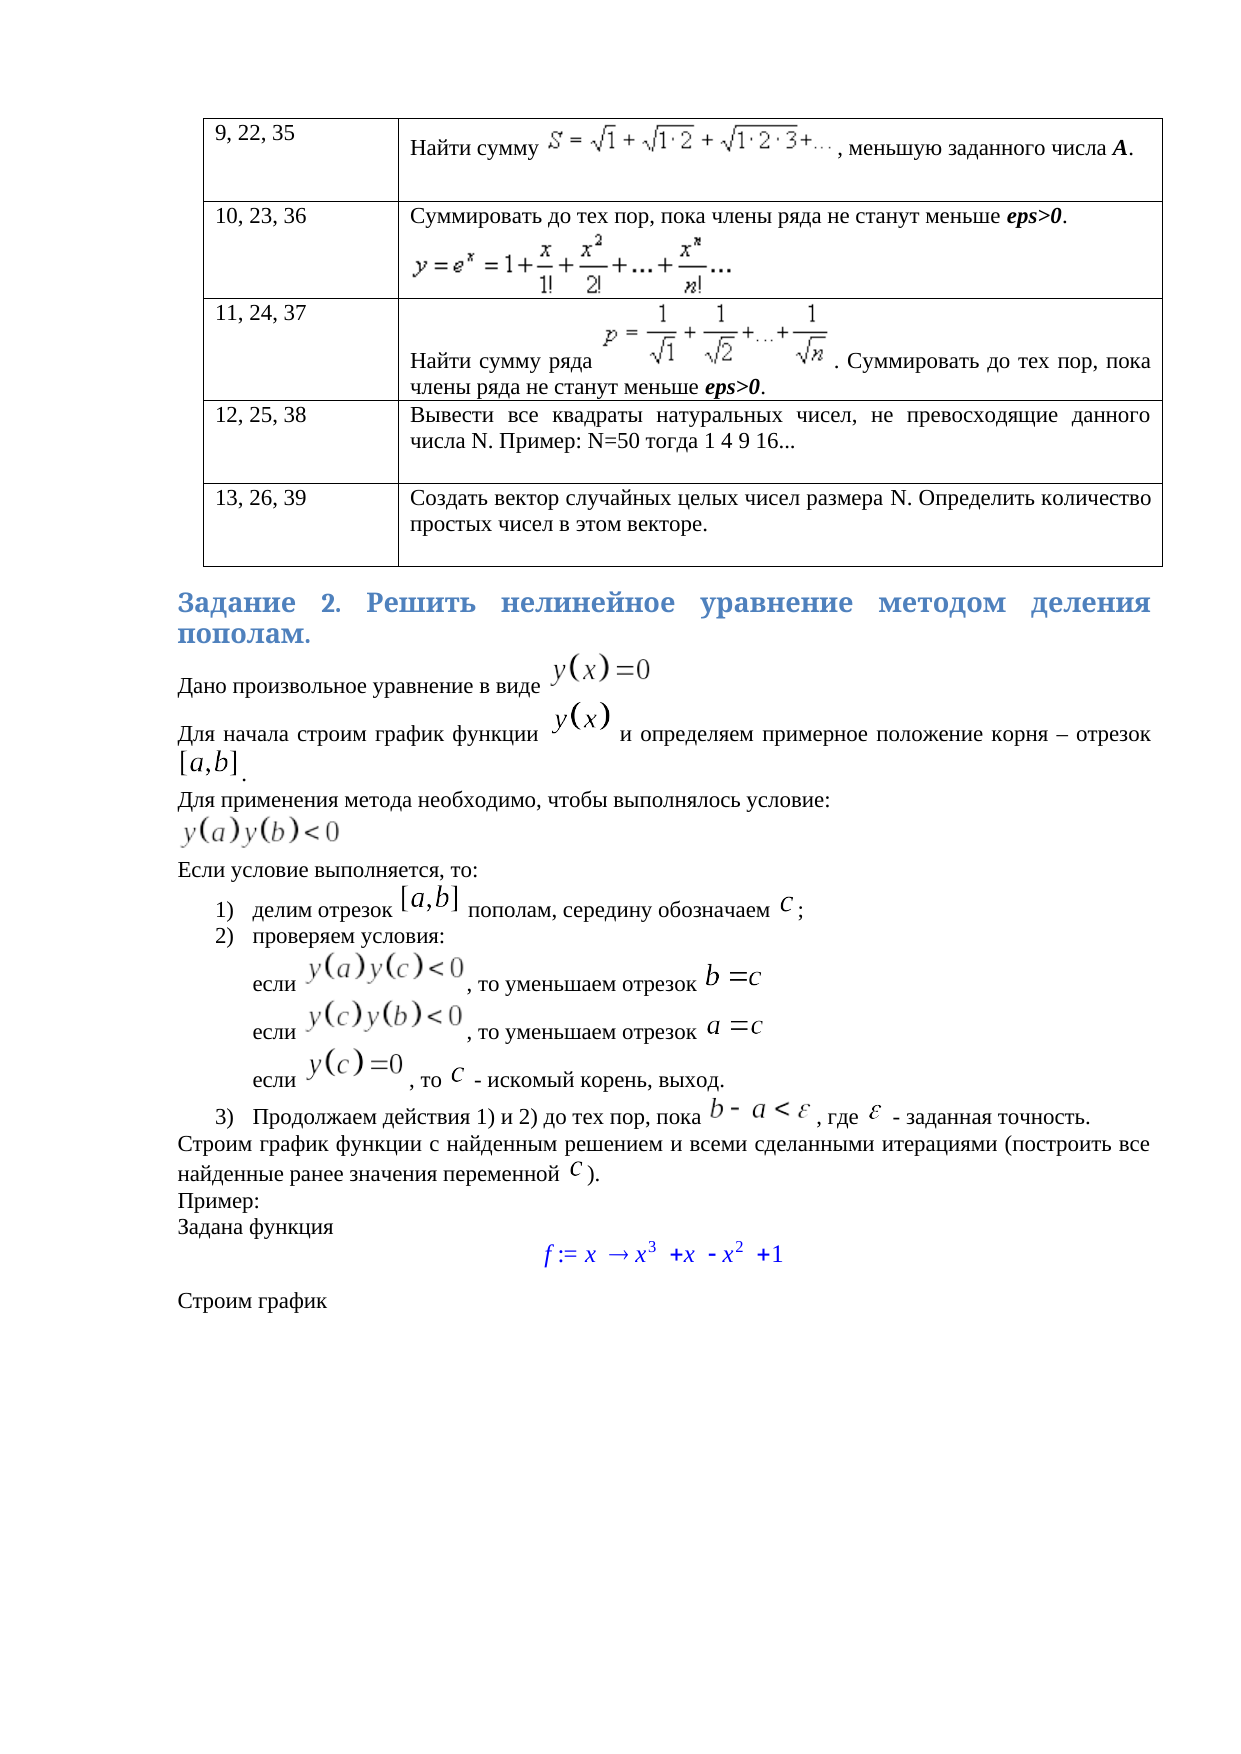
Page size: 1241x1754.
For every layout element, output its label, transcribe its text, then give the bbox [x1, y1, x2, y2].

table_cell Суммировать до тех пор, пока члены ряда не станут меньше eps>0. [399, 202, 1162, 298]
table_cell Вывести все квадраты натуральных чисел, не превосходящие данного числа N. Пример: N=50 тогда 1 4 9 16... [399, 401, 1162, 483]
table_cell 10, 23, 36 [204, 202, 398, 298]
table_cell 12, 25, 38 [204, 401, 398, 483]
table_cell Найти сумму , меньшую заданного числа А. [399, 119, 1162, 201]
picture [410, 228, 834, 369]
table_cell 13, 26, 39 [204, 484, 398, 566]
table_cell Найти сумму ряда . Суммировать до тех пор, пока члены ряда не станут меньше eps>0. [399, 299, 1162, 400]
list проверяем условия: если , то уменьшаем отрезок если , то уменьшаем отрезок если , то - искомый корень, выход. [215, 922, 1152, 1093]
text Строим график функции с найденным решением и всеми сделанными итерациями (построить все найденные ранее значения переменной ). [177, 1130, 1152, 1187]
table_cell 9, 22, 35 [204, 119, 398, 201]
subtitle Задание 2. Решить нелинейное уравнение методом деления пополам. [177, 588, 1152, 650]
text Если условие выполняется, то: [177, 856, 1152, 882]
text Дано произвольное уравнение в виде [177, 650, 1152, 698]
list делим отрезок пополам, середину обозначаем ; [215, 882, 1152, 922]
table_cell Создать вектор случайных целых чисел размера N. Определить количество простых чисел в этом векторе. [399, 484, 1162, 566]
text Задана функция [177, 1213, 1152, 1239]
picture [544, 119, 837, 155]
text Для начала строим график функции и определяем примерное положение корня – отрезок . [177, 698, 1152, 786]
table_cell 11, 24, 37 [204, 299, 398, 400]
text Для применения метода необходимо, чтобы выполнялось условие: [177, 786, 1152, 813]
list Продолжаем действия 1) и 2) до тех пор, пока , где - заданная точность. [215, 1093, 1152, 1130]
text Строим график [177, 1287, 1152, 1314]
text Пример: [177, 1187, 1152, 1213]
